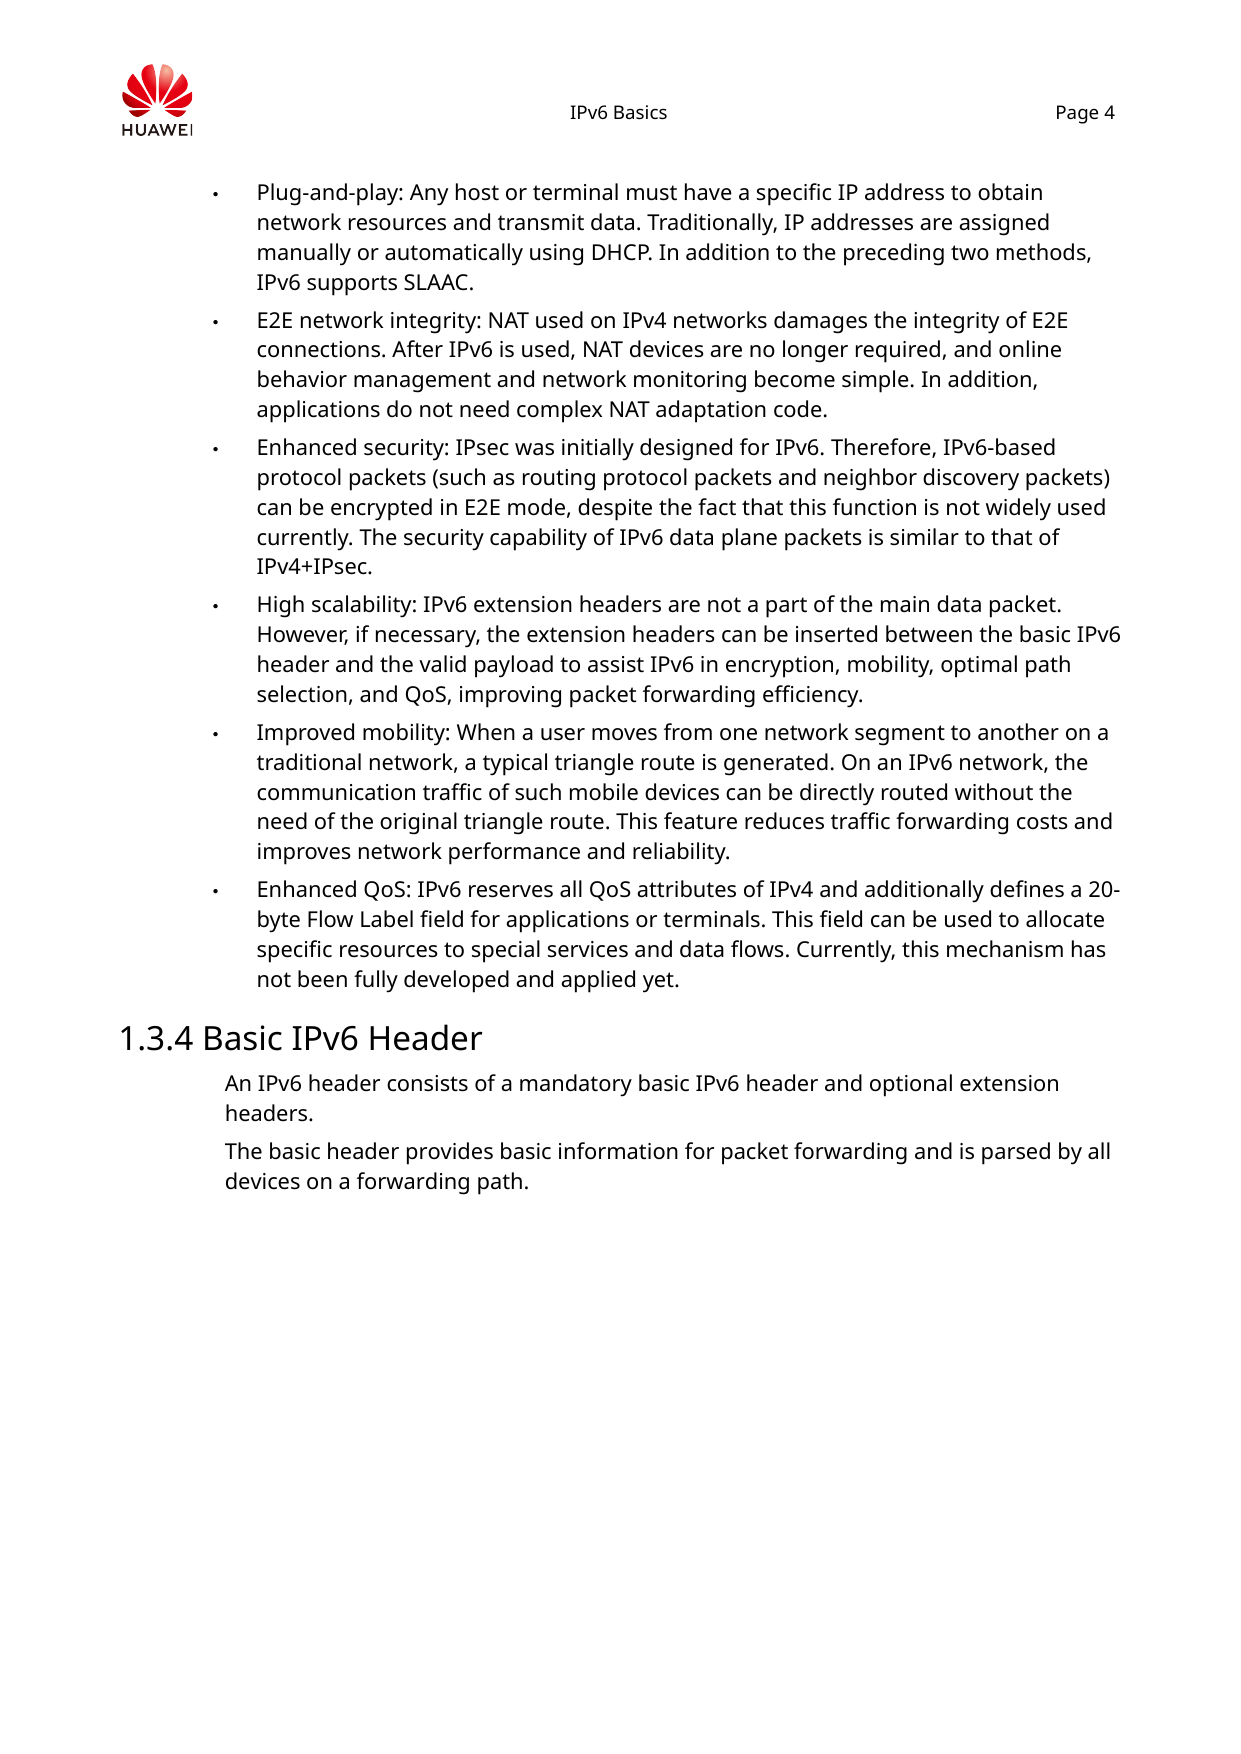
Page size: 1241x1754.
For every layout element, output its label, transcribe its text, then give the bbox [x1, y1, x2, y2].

picture [122, 64, 193, 136]
text Plug-and-play: Any host or terminal must have a specific IP address to obtain network resources and transmit data. Traditionally, IP addresses are assigned manually or automatically using DHCP. In addition to the preceding two methods, IPv6 supports SLAAC. [213, 177, 1122, 296]
text The basic header provides basic information for packet forwarding and is parsed by all devices on a forwarding path. [224, 1136, 1122, 1196]
subtitle Basic IPv6 Header [118, 1014, 1122, 1060]
text Improved mobility: When a user moves from one network segment to another on a traditional network, a typical triangle route is generated. On an IPv6 network, the communication traffic of such mobile devices can be directly routed without the need of the original triangle route. This feature reduces traffic forwarding costs and improves network performance and reliability. [213, 717, 1122, 866]
text Enhanced security: IPsec was initially designed for IPv6. Therefore, IPv6-based protocol packets (such as routing protocol packets and neighbor discovery packets) can be encrypted in E2E mode, despite the fact that this function is not widely used currently. The security capability of IPv6 data plane packets is similar to that of IPv4+IPsec. [213, 432, 1122, 581]
text High scalability: IPv6 extension headers are not a part of the main data packet. However, if necessary, the extension headers can be inserted between the basic IPv6 header and the valid payload to assist IPv6 in encryption, mobility, optimal path selection, and QoS, improving packet forwarding efficiency. [213, 589, 1122, 709]
text Enhanced QoS: IPv6 reserves all QoS attributes of IPv4 and additionally defines a 20-byte Flow Label field for applications or terminals. This field can be used to allocate specific resources to special services and data flows. Currently, this mechanism has not been fully developed and applied yet. [213, 874, 1122, 993]
text An IPv6 header consists of a mandatory basic IPv6 header and optional extension headers. [224, 1068, 1122, 1128]
text E2E network integrity: NAT used on IPv4 networks damages the integrity of E2E connections. After IPv6 is used, NAT devices are no longer required, and online behavior management and network monitoring become simple. In addition, applications do not need complex NAT adaptation code. [213, 305, 1122, 424]
